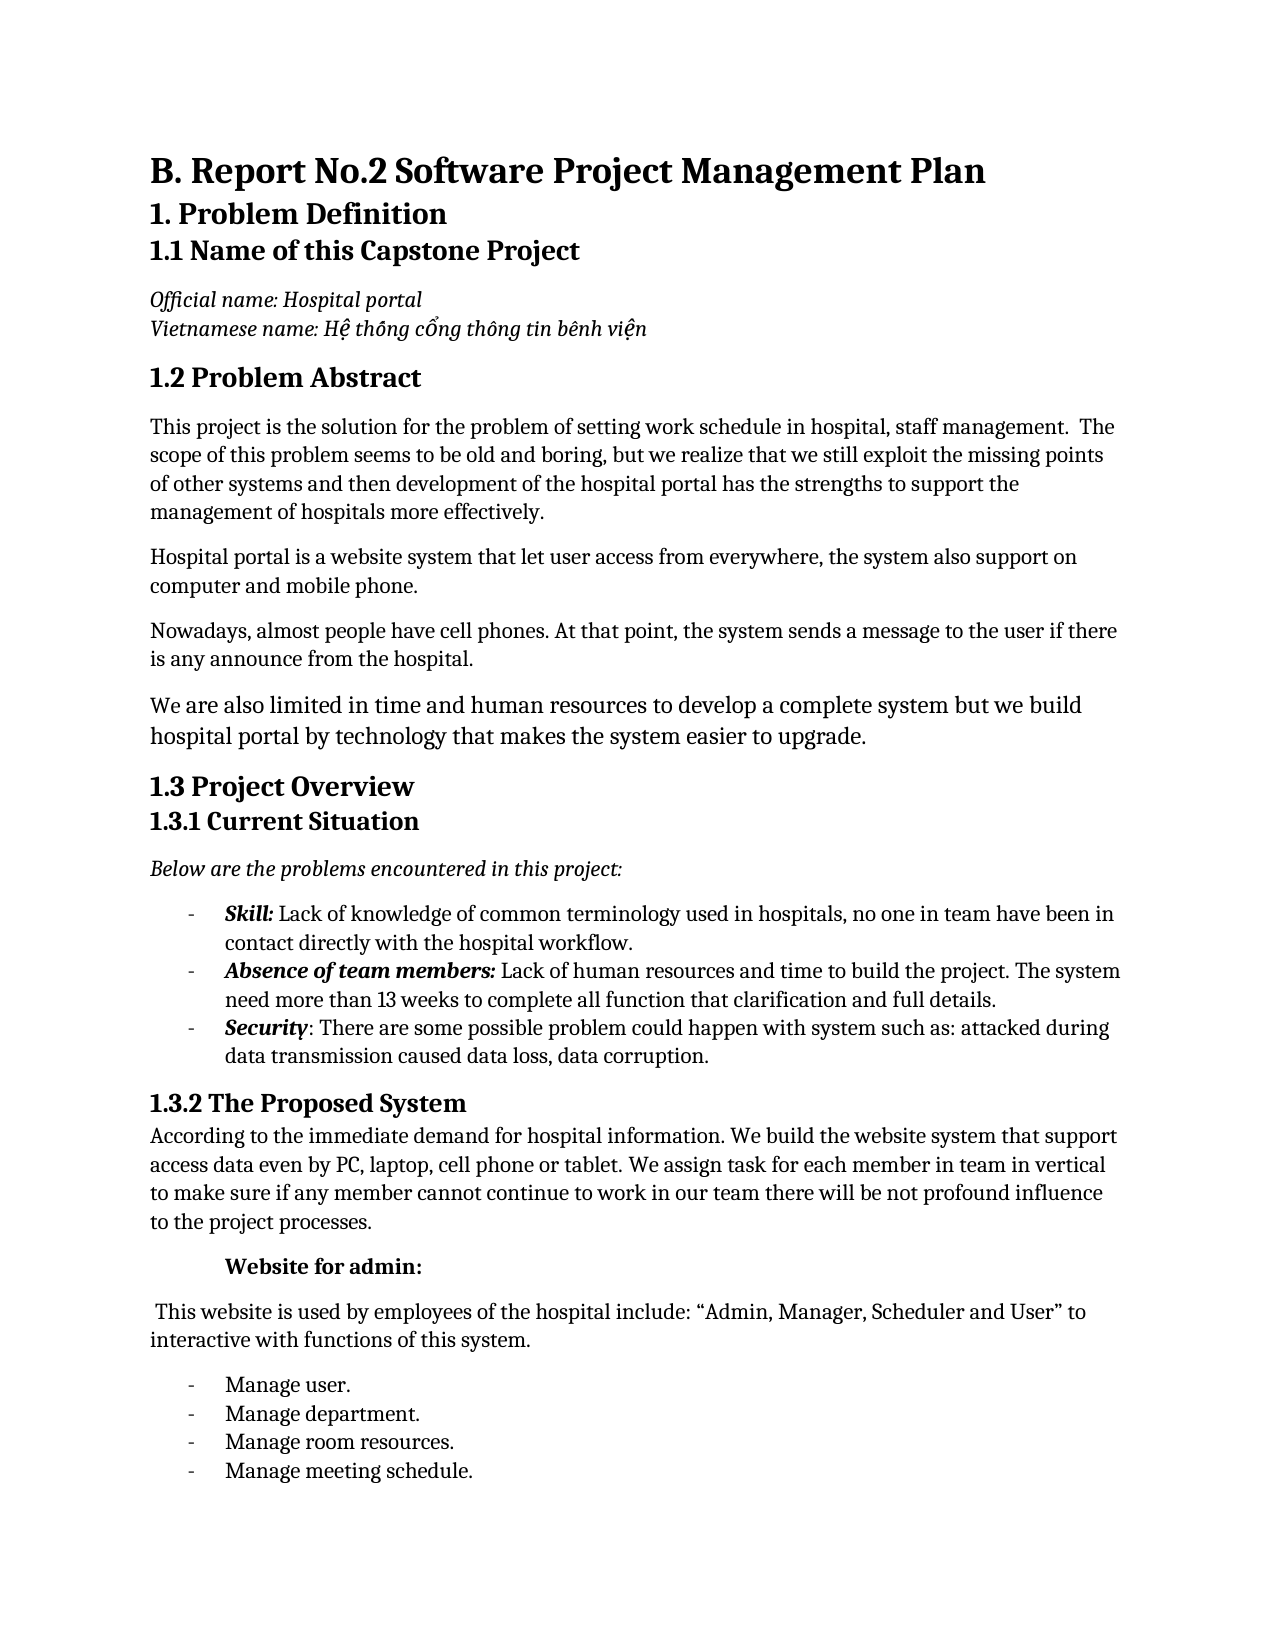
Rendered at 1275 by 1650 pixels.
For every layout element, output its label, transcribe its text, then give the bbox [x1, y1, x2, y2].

text Nowadays, almost people have cell phones. At that point, the system sends a message to the user if there is any announce from the hospital. [150, 618, 1125, 672]
list Security: There are some possible problem could happen with system such as: attacked during data transmission caused data loss, data corruption. [187, 1015, 1125, 1070]
list Skill: Lack of knowledge of common terminology used in hospitals, no one in team have been in contact directly with the hospital workflow. [187, 901, 1125, 956]
text According to the immediate demand for hospital information. We build the website system that support access data even by PC, laptop, cell phone or tablet. We assign task for each member in team in vertical to make sure if any member cannot continue to work in our team there will be not profound influence to the project processes. [150, 1123, 1125, 1235]
text Below are the problems encountered in this project: [150, 856, 1125, 882]
text We are also limited in time and human resources to develop a complete system but we build hospital portal by technology that makes the system easier to upgrade. [150, 691, 1125, 751]
list Manage room resources. [187, 1429, 1125, 1456]
text Official name: Hospital portal Vietnamese name: Hệ thống cổng thông tin bênh viện [150, 287, 1125, 342]
text This project is the solution for the problem of setting work schedule in hospital, staff management. The scope of this problem seems to be old and boring, but we realize that we still exploit the missing points of other systems and then development of the hospital portal has the strengths to support the management of hospitals more effectively. [150, 414, 1125, 525]
list Manage department. [187, 1401, 1125, 1427]
list Absence of team members: Lack of human resources and time to build the project. The system need more than 13 weeks to complete all function that clarification and full details. [187, 958, 1125, 1013]
text 1.3 Project Overview 1.3.1 Current Situation [150, 770, 1125, 837]
text Hospital portal is a website system that let user access from everywhere, the system also support on computer and mobile phone. [150, 544, 1125, 599]
list Manage meeting schedule. [187, 1458, 1125, 1484]
text 1.2 Problem Abstract [150, 361, 1125, 394]
subtitle 1.3.2 The Proposed System [150, 1088, 1127, 1119]
list Manage user. [187, 1372, 1125, 1399]
text This website is used by employees of the hospital include: “Admin, Manager, Scheduler and User” to interactive with functions of this system. [150, 1299, 1125, 1353]
text Website for admin: [150, 1254, 1125, 1280]
text B. Report No.2 Software Project Management Plan 1. Problem Definition 1.1 Name of this Capstone Project [150, 150, 1125, 268]
